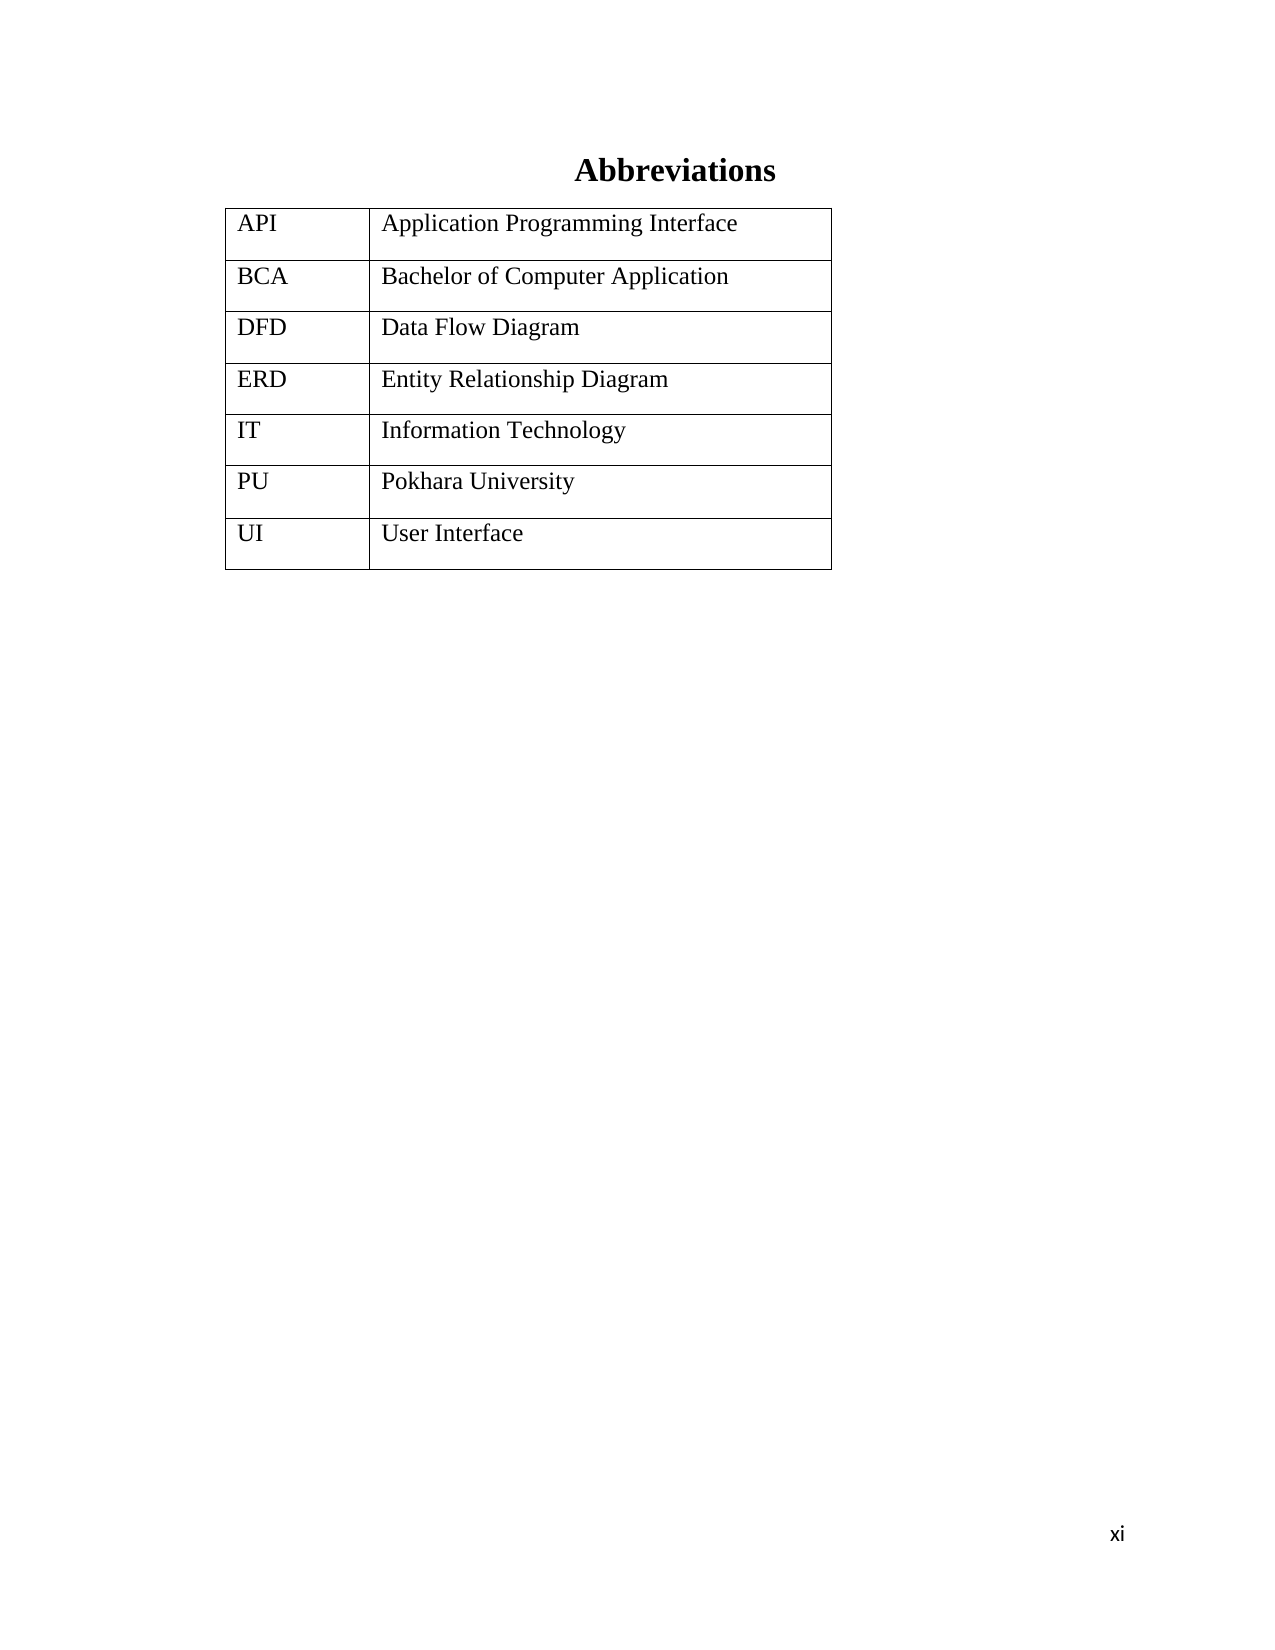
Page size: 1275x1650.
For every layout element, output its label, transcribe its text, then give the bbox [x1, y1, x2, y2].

table_cell User Interface [370, 519, 831, 569]
table_cell Pokhara University [370, 466, 831, 517]
table_cell Data Flow Diagram [370, 312, 831, 363]
table_cell DFD [226, 312, 369, 363]
table_cell Bachelor of Computer Application [370, 261, 831, 311]
table_cell Entity Relationship Diagram [370, 364, 831, 414]
table_cell UI [226, 519, 369, 569]
table_header Application Programming Interface [370, 209, 831, 260]
table_header API [226, 209, 369, 260]
table_cell PU [226, 466, 369, 517]
subtitle Abbreviations [225, 150, 1125, 188]
table_cell ERD [226, 364, 369, 414]
table_cell BCA [226, 261, 369, 311]
table_cell IT [226, 415, 369, 465]
table_cell Information Technology [370, 415, 831, 465]
